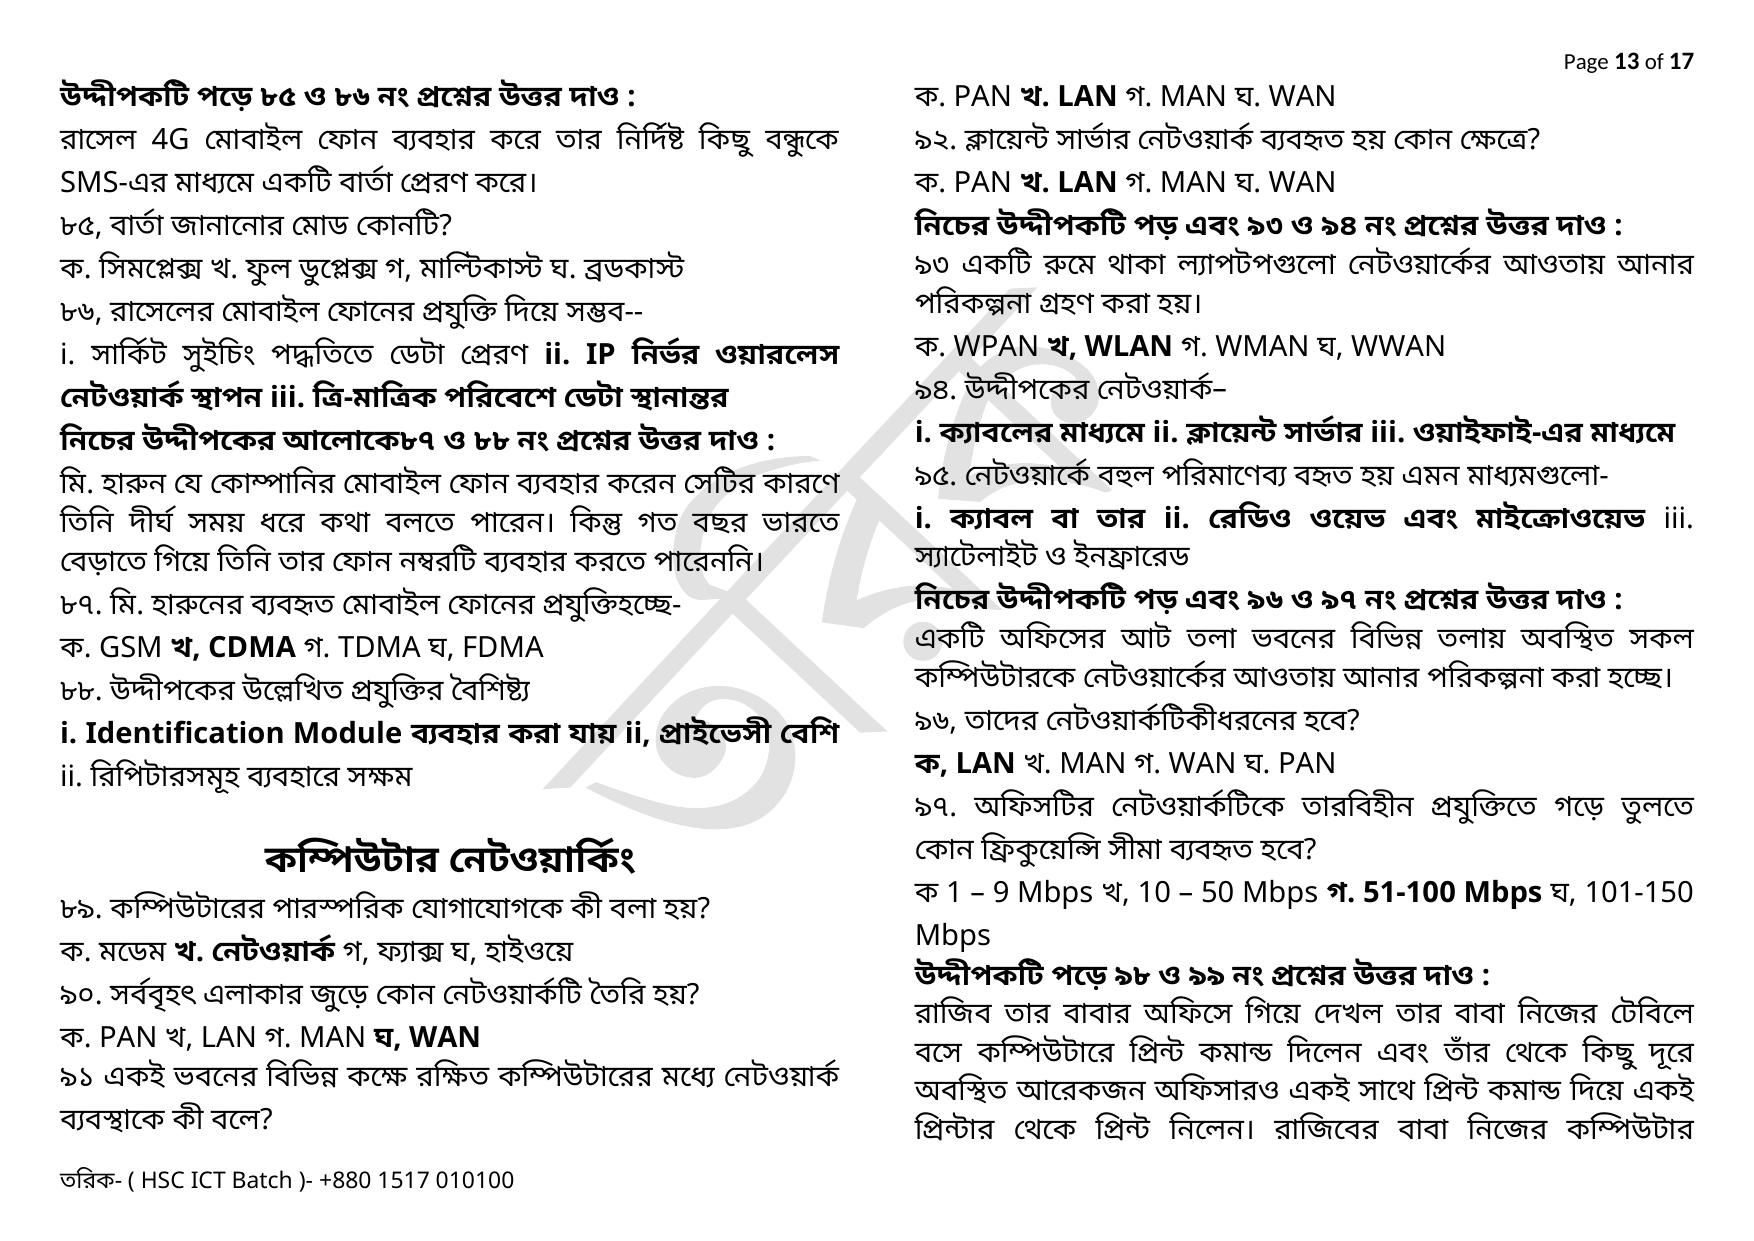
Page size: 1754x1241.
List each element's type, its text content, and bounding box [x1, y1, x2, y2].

text i. সার্কিট সুইচিং পদ্ধতিতে ডেটা প্রেরণ ii. IP নির্ভর ওয়ারলেস নেটওয়ার্ক স্থাপন iii. ত্রি-মাত্রিক পরিবেশে ডেটা স্থানান্তর [60, 334, 839, 420]
text ক. GSM খ, CDMA গ. TDMA ঘ, FDMA [60, 626, 839, 669]
text কম্পিউটার নেটওয়ার্কিং [60, 838, 839, 887]
text ৮৬, রাসেলের মোবাইল ফোনের প্রযুক্তি দিয়ে সম্ভব-- [60, 291, 839, 334]
text ৮৯. কম্পিউটারের পারস্পরিক যোগাযোগকে কী বলা হয়? [60, 887, 839, 931]
text i. Identification Module ব্যবহার করা যায় ii, প্রাইভেসী বেশি ii. রিপিটারসমূহ ব্যবহারে সক্ষম [60, 712, 839, 798]
text ক. সিমপ্লেক্স খ. ফুল ডুপ্লেক্স গ, মাল্টিকাস্ট ঘ. ব্রডকাস্ট [60, 248, 839, 291]
text ক, LAN খ. MAN গ. WAN ঘ. PAN [914, 742, 1694, 785]
text ক. মডেম খ. নেটওয়ার্ক গ, ফ্যাক্স ঘ, হাইওয়ে [60, 931, 839, 973]
text মি. হারুন যে কোম্পানির মোবাইল ফোন ব্যবহার করেন সেটির কারণে তিনি দীর্ঘ সময় ধরে কথা বলতে পারেন। কিন্তু গত বছর ভারতে বেড়াতে গিয়ে তিনি তার ফোন নম্বরটি ব্যবহার করতে পারেননি। [60, 463, 839, 583]
text i. ক্যাবল বা তার ii. রেডিও ওয়েভ এবং মাইক্রোওয়েভ iii. স্যাটেলাইট ও ইনফ্রারেড [914, 497, 1694, 579]
text ৯২. ক্লায়েন্ট সার্ভার নেটওয়ার্ক ব্যবহৃত হয় কোন ক্ষেত্রে? [914, 118, 1694, 162]
text i. ক্যাবলের মাধ্যমে ii. ক্লায়েন্ট সার্ভার iii. ওয়াইফাই-এর মাধ্যমে [914, 411, 1694, 454]
text ৯১ একই ভবনের বিভিন্ন কক্ষে রক্ষিত কম্পিউটারের মধ্যে নেটওয়ার্ক ব্যবস্থাকে কী বলে? [60, 1059, 839, 1141]
text ৮৮. উদ্দীপকের উল্লেখিত প্রযুক্তির বৈশিষ্ট্য [60, 669, 839, 712]
text নিচের উদ্দীপকটি পড় এবং ৯৩ ও ৯৪ নং প্রশ্নের উত্তর দাও : [914, 204, 1694, 248]
text একটি অফিসের আট তলা ভবনের বিভিন্ন তলায় অবস্থিত সকল কম্পিউটারকে নেটওয়ার্কের আওতায় আনার পরিকল্পনা করা হচ্ছে। [914, 622, 1694, 699]
text ৯৭. অফিসটির নেটওয়ার্কটিকে তারবিহীন প্রযুক্তিতে গড়ে তুলতে কোন ফ্রিকুয়েন্সি সীমা ব্যবহৃত হবে? [914, 785, 1694, 871]
text উদ্দীপকটি পড়ে ৯৮ ও ৯৯ নং প্রশ্নের উত্তর দাও : [914, 954, 1694, 997]
text নিচের উদ্দীপকটি পড় এবং ৯৬ ও ৯৭ নং প্রশ্নের উত্তর দাও : [914, 579, 1694, 622]
text ৯৫. নেটওয়ার্কে বহুল পরিমাণেব্য বহৃত হয় এমন মাধ্যমগুলো- [914, 454, 1694, 497]
text ৯০. সর্ববৃহৎ এলাকার জুড়ে কোন নেটওয়ার্কটি তৈরি হয়? [60, 973, 839, 1017]
text ক. WPAN খ, WLAN গ. WMAN ঘ, WWAN [914, 325, 1694, 368]
text রাসেল 4G মোবাইল ফোন ব্যবহার করে তার নির্দিষ্ট কিছু বন্ধুকে SMS-এর মাধ্যমে একটি বার্তা প্রেরণ করে। [60, 118, 839, 204]
text ৯৪. উদ্দীপকের নেটওয়ার্ক– [914, 368, 1694, 411]
text ৯৬, তাদের নেটওয়ার্কটিকীধরনের হবে? [914, 699, 1694, 742]
text নিচের উদ্দীপকের আলোকে৮৭ ও ৮৮ নং প্রশ্নের উত্তর দাও : [60, 420, 839, 463]
text ক 1 – 9 Mbps খ, 10 – 50 Mbps গ. 51-100 Mbps ঘ, 101-150 Mbps [914, 871, 1694, 954]
text ৮৭. মি. হারুনের ব্যবহৃত মোবাইল ফোনের প্রযুক্তিহচ্ছে- [60, 583, 839, 626]
text ৮৫, বার্তা জানানোর মোড কোনটি? [60, 204, 839, 248]
text ৯৩ একটি রুমে থাকা ল্যাপটপগুলো নেটওয়ার্কের আওতায় আনার পরিকল্পনা গ্রহণ করা হয়। [914, 248, 1694, 325]
text ক. PAN খ. LAN গ. MAN ঘ. WAN [914, 76, 1694, 118]
text ক. PAN খ, LAN গ. MAN ঘ, WAN [60, 1017, 839, 1059]
text ক. PAN খ. LAN গ. MAN ঘ. WAN [914, 162, 1694, 204]
text উদ্দীপকটি পড়ে ৮৫ ও ৮৬ নং প্রশ্নের উত্তর দাও : [60, 76, 839, 118]
